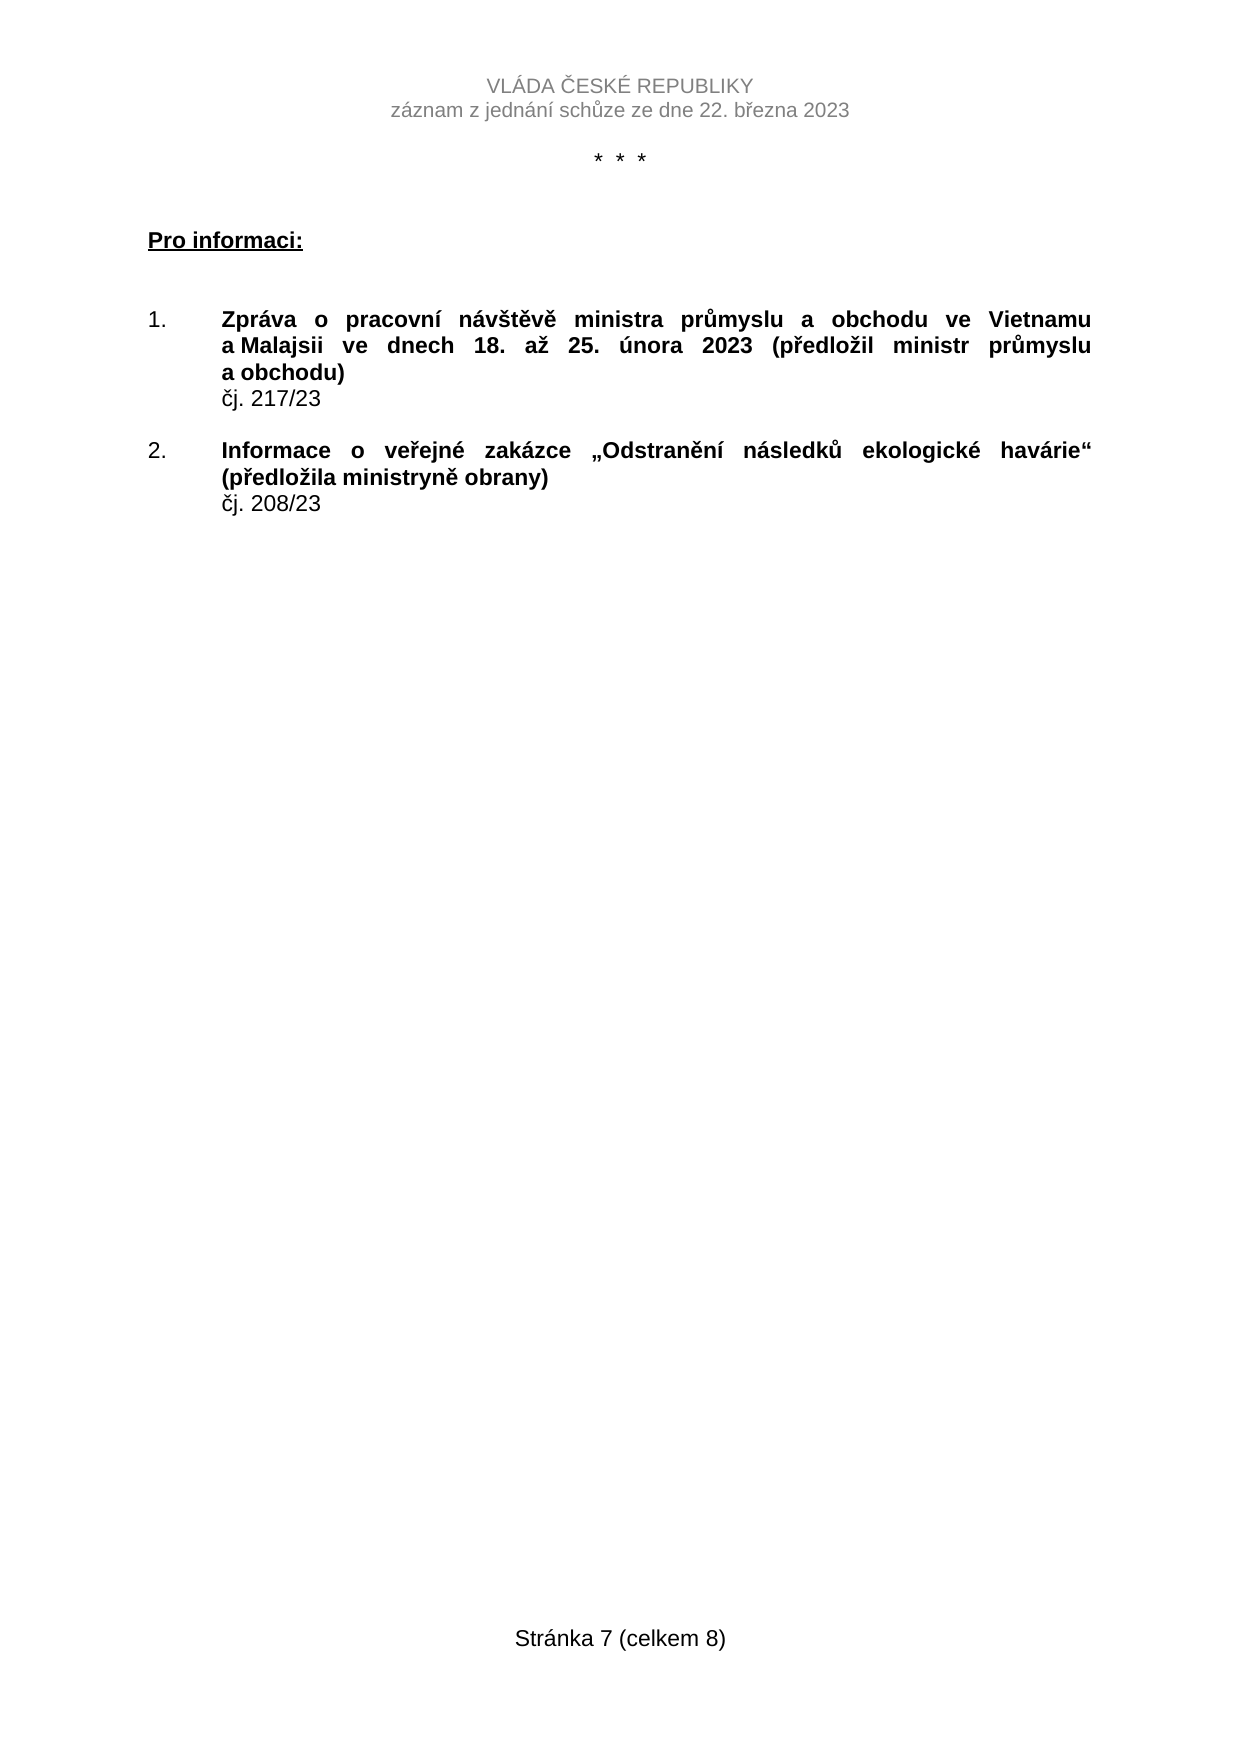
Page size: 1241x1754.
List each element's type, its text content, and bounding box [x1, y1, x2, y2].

text * * * [148, 148, 1093, 174]
text čj. 208/23 [148, 490, 1093, 517]
text Pro informaci: [148, 227, 1093, 253]
text 2. Informace o veřejné zakázce „Odstranění následků ekologické havárie“ (předložila ministryně obrany) [148, 437, 1093, 490]
text 1. Zpráva o pracovní návštěvě ministra průmyslu a obchodu ve Vietnamu a Malajsii ve dnech 18. až 25. února 2023 (předložil ministr průmyslu a obchodu) [148, 306, 1093, 385]
text čj. 217/23 [148, 385, 1093, 411]
